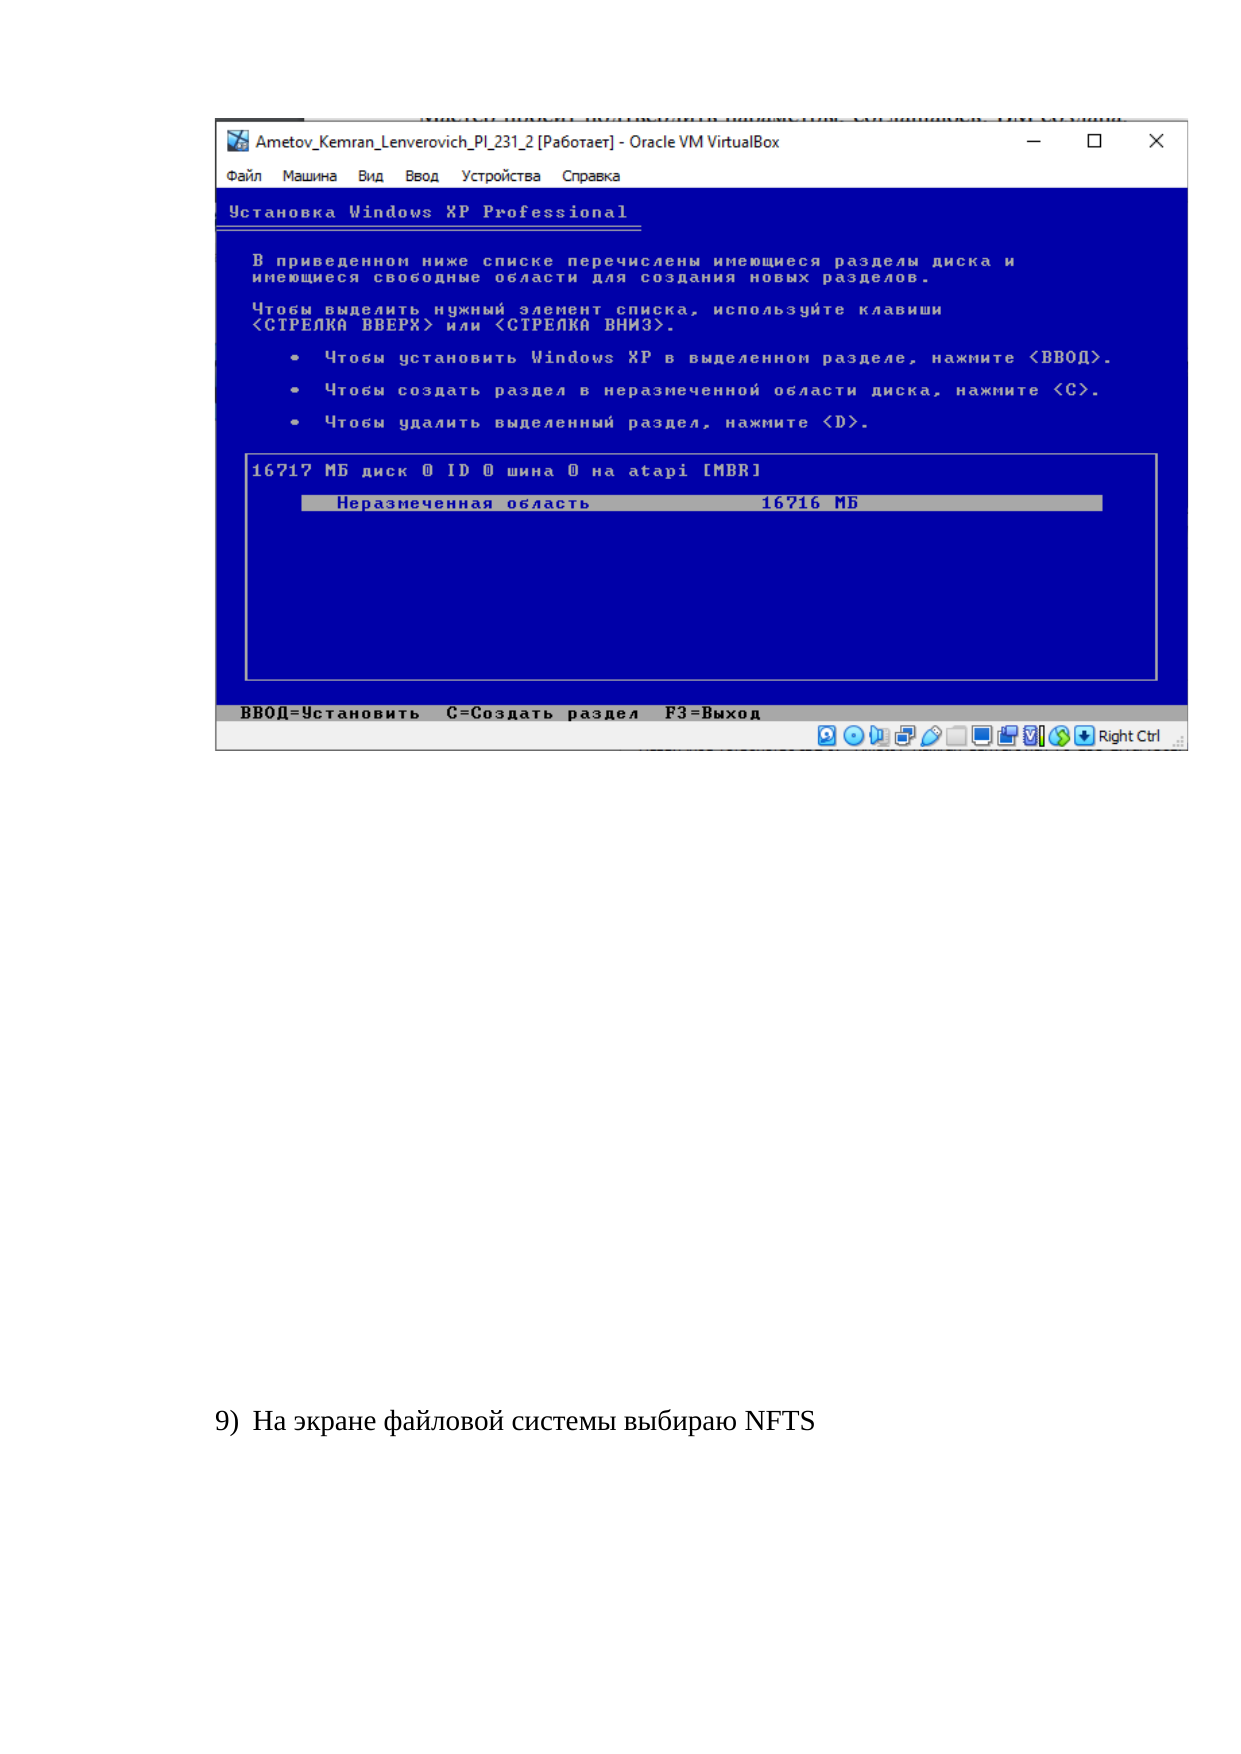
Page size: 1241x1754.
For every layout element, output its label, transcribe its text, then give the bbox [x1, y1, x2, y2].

list На экране файловой системы выбираю NFTS [215, 1403, 1152, 1437]
picture [214, 118, 1189, 751]
